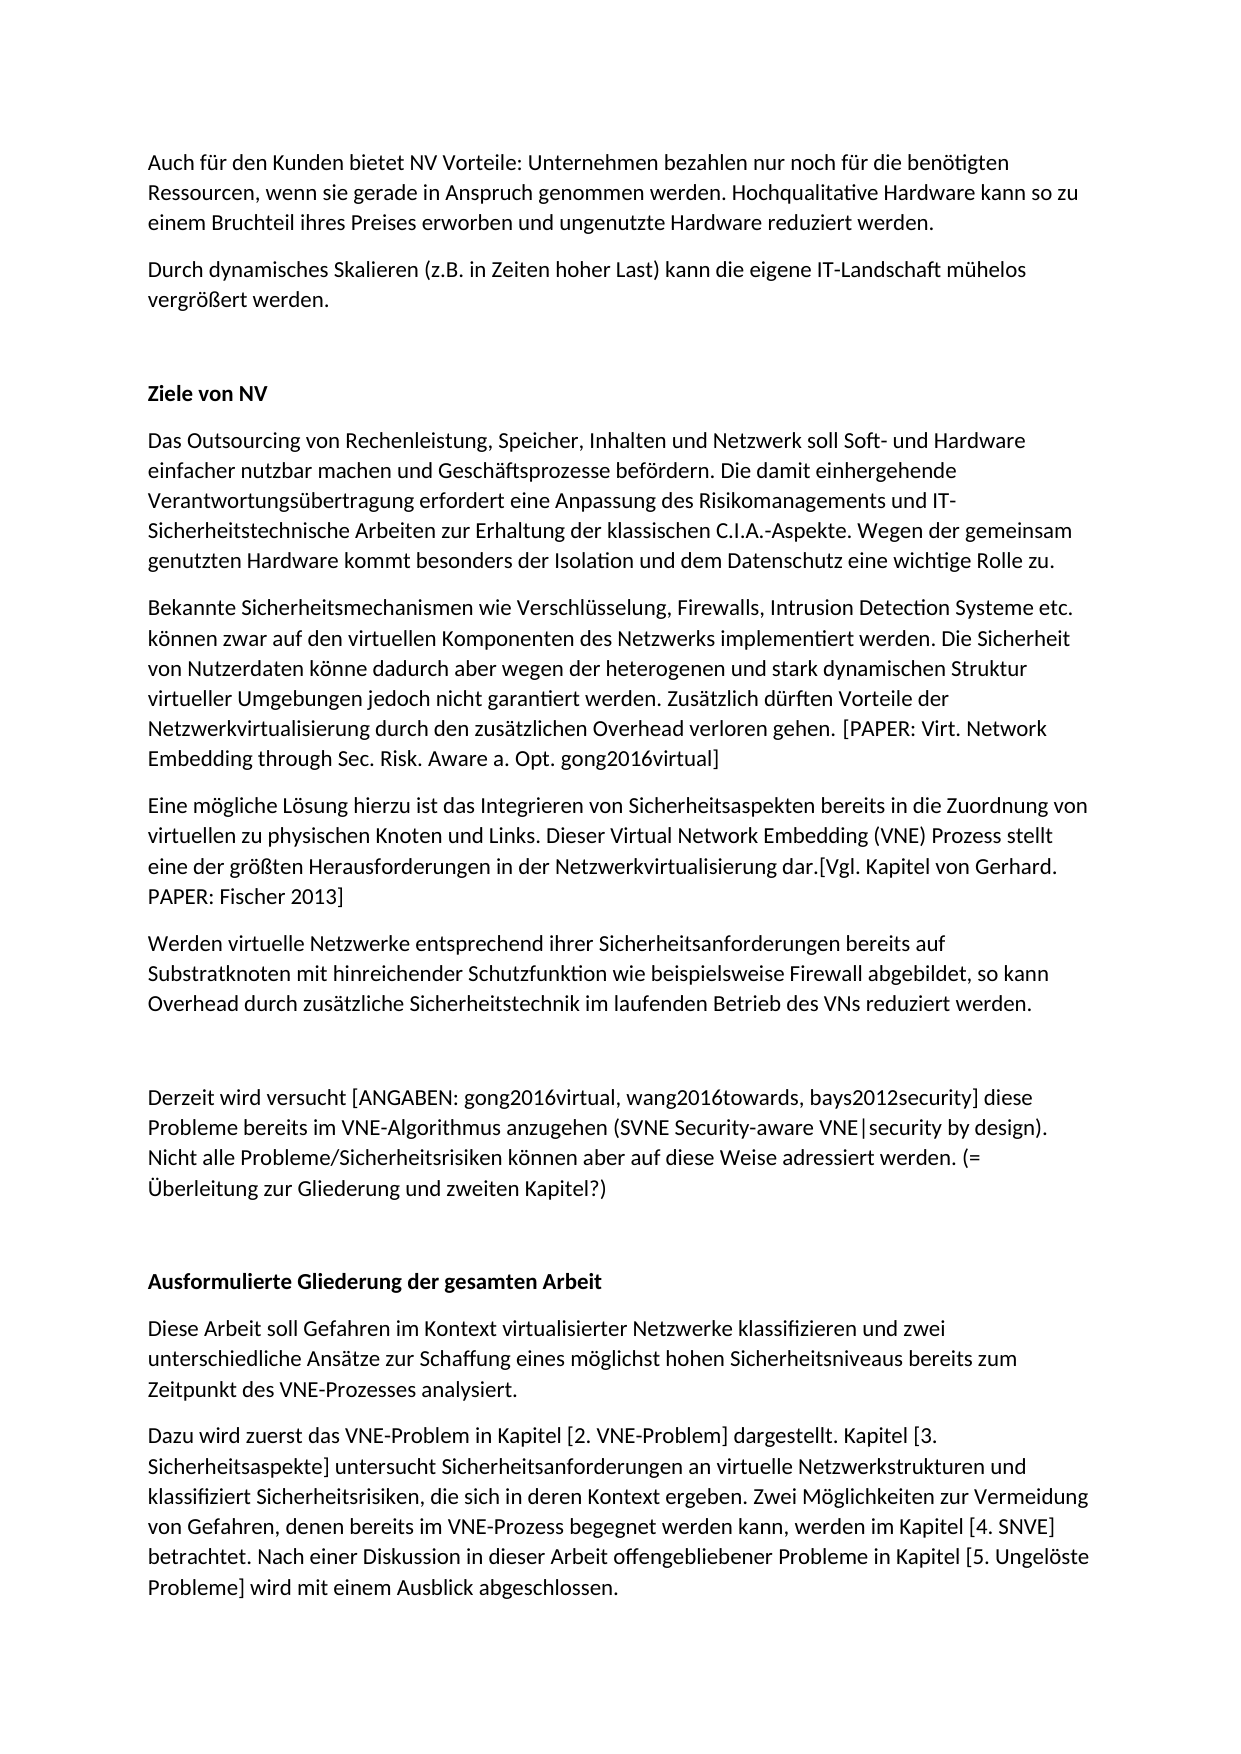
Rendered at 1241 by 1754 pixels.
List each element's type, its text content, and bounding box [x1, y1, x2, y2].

text Dazu wird zuerst das VNE-Problem in Kapitel [2. VNE-Problem] dargestellt. Kapitel [3. Sicherheitsaspekte] untersucht Sicherheitsanforderungen an virtuelle Netzwerkstrukturen und klassifiziert Sicherheitsrisiken, die sich in deren Kontext ergeben. Zwei Möglichkeiten zur Vermeidung von Gefahren, denen bereits im VNE-Prozess begegnet werden kann, werden im Kapitel [4. SNVE] betrachtet. Nach einer Diskussion in dieser Arbeit offengebliebener Probleme in Kapitel [5. Ungelöste Probleme] wird mit einem Ausblick abgeschlossen. [148, 1422, 1093, 1601]
text Durch dynamisches Skalieren (z.B. in Zeiten hoher Last) kann die eigene IT-Landschaft mühelos vergrößert werden. [148, 255, 1093, 313]
text Bekannte Sicherheitsmechanismen wie Verschlüsselung, Firewalls, Intrusion Detection Systeme etc. können zwar auf den virtuellen Komponenten des Netzwerks implementiert werden. Die Sicherheit von Nutzerdaten könne dadurch aber wegen der heterogenen und stark dynamischen Struktur virtueller Umgebungen jedoch nicht garantiert werden. Zusätzlich dürften Vorteile der Netzwerkvirtualisierung durch den zusätzlichen Overhead verloren gehen. [PAPER: Virt. Network Embedding through Sec. Risk. Aware a. Opt. gong2016virtual] [148, 593, 1093, 772]
text Diese Arbeit soll Gefahren im Kontext virtualisierter Netzwerke klassifizieren und zwei unterschiedliche Ansätze zur Schaffung eines möglichst hohen Sicherheitsniveaus bereits zum Zeitpunkt des VNE-Prozesses analysiert. [148, 1314, 1093, 1403]
text Das Outsourcing von Rechenleistung, Speicher, Inhalten und Netzwerk soll Soft- und Hardware einfacher nutzbar machen und Geschäftsprozesse befördern. Die damit einhergehende Verantwortungsübertragung erfordert eine Anpassung des Risikomanagements und IT-Sicherheitstechnische Arbeiten zur Erhaltung der klassischen C.I.A.-Aspekte. Wegen der gemeinsam genutzten Hardware kommt besonders der Isolation und dem Datenschutz eine wichtige Rolle zu. [148, 426, 1093, 574]
text Ausformulierte Gliederung der gesamten Arbeit [148, 1267, 1093, 1295]
text Derzeit wird versucht [ANGABEN: gong2016virtual, wang2016towards, bays2012security] diese Probleme bereits im VNE-Algorithmus anzugehen (SVNE Security-aware VNE|security by design). Nicht alle Probleme/Sicherheitsrisiken können aber auf diese Weise adressiert werden. (= Überleitung zur Gliederung und zweiten Kapitel?) [148, 1083, 1093, 1202]
text Werden virtuelle Netzwerke entsprechend ihrer Sicherheitsanforderungen bereits auf Substratknoten mit hinreichender Schutzfunktion wie beispielsweise Firewall abgebildet, so kann Overhead durch zusätzliche Sicherheitstechnik im laufenden Betrieb des VNs reduziert werden. [148, 929, 1093, 1017]
text Eine mögliche Lösung hierzu ist das Integrieren von Sicherheitsaspekten bereits in die Zuordnung von virtuellen zu physischen Knoten und Links. Dieser Virtual Network Embedding (VNE) Prozess stellt eine der größten Herausforderungen in der Netzwerkvirtualisierung dar.[Vgl. Kapitel von Gerhard. PAPER: Fischer 2013] [148, 791, 1093, 910]
text Ziele von NV [148, 379, 1093, 407]
